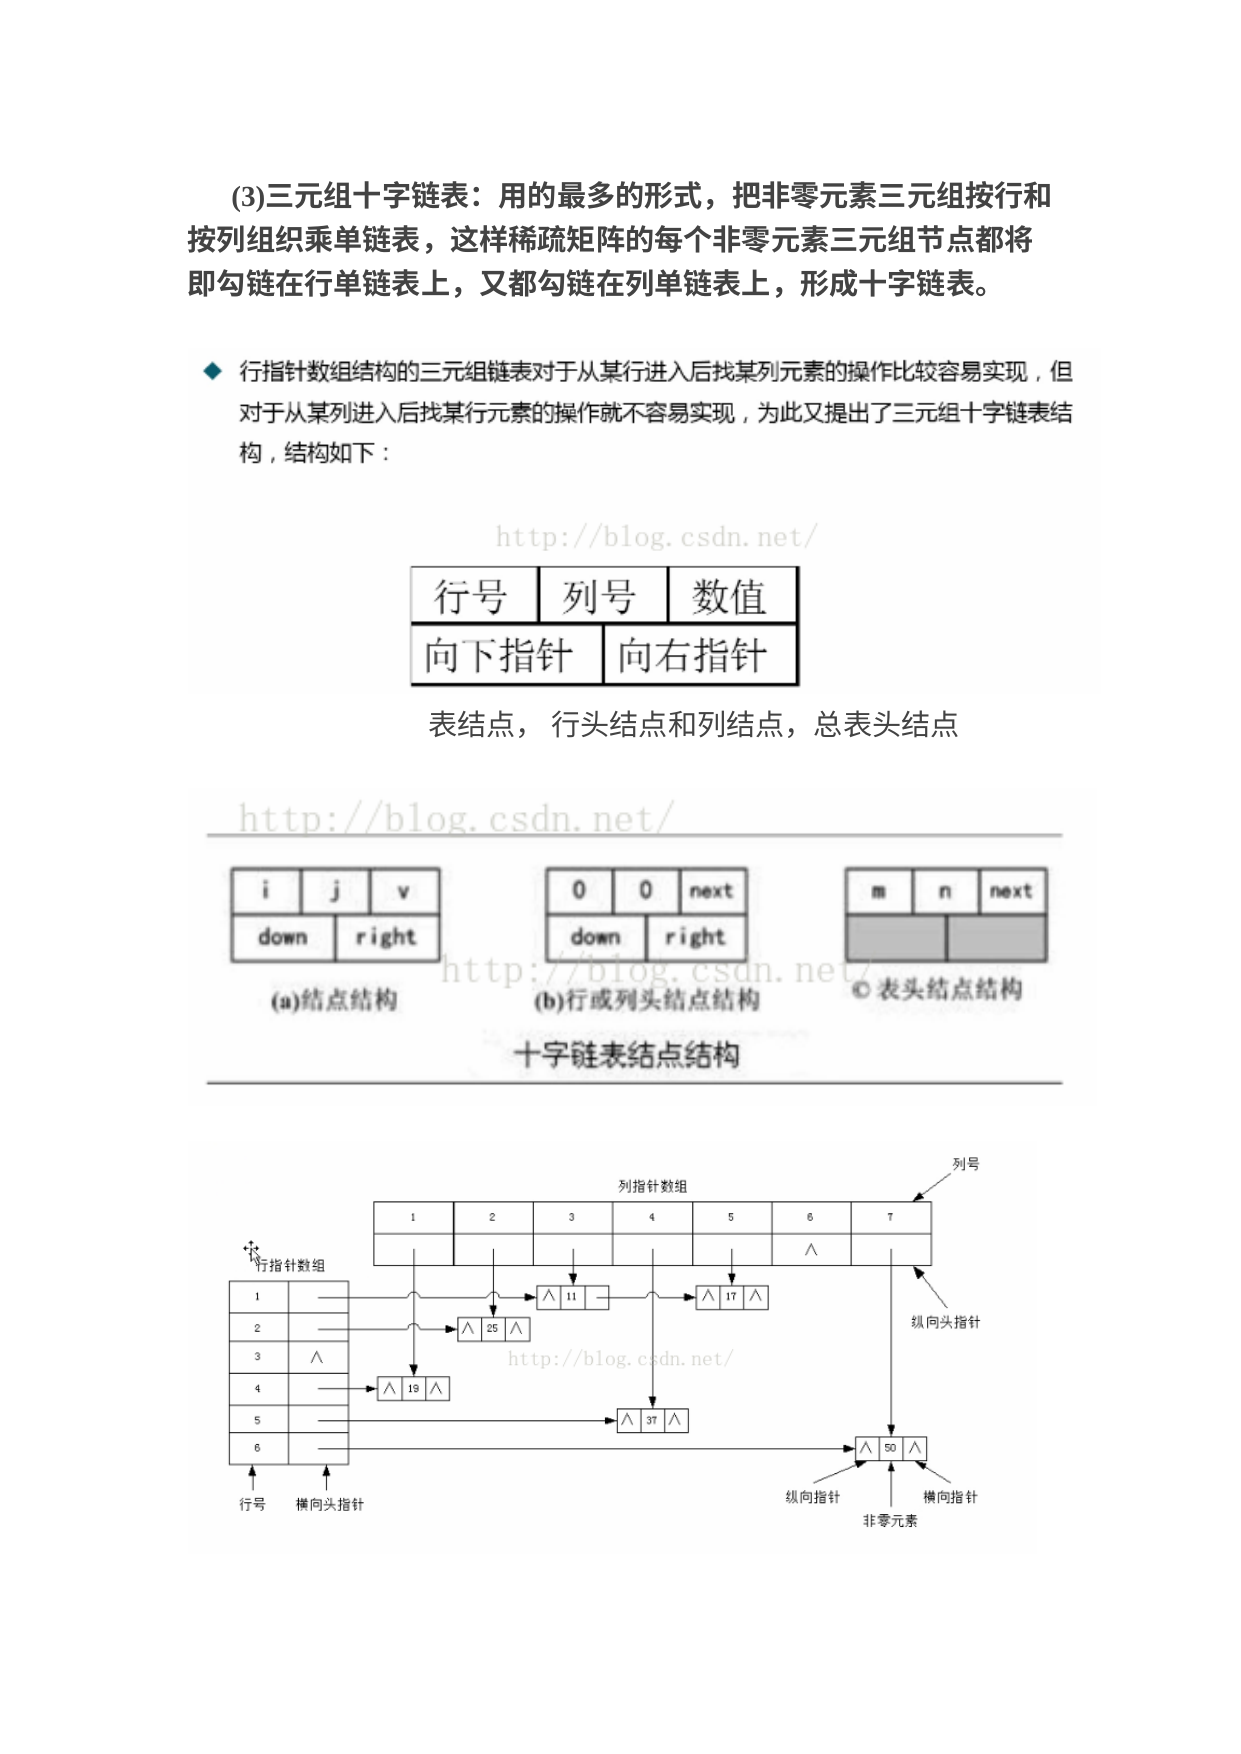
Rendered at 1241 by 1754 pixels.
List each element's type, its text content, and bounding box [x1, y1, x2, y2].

picture [187, 348, 1102, 694]
picture [187, 788, 1097, 1106]
picture [187, 1141, 1037, 1554]
text (3)三元组十字链表：用的最多的形式，把非零元素三元组按行和按列组织乘单链表，这样稀疏矩阵的每个非零元素三元组节点都将即勾链在行单链表上，又都勾链在列单链表上，形成十字链表。 [187, 172, 1053, 304]
text 表结点， 行头结点和列结点，总表头结点 [187, 701, 1053, 745]
